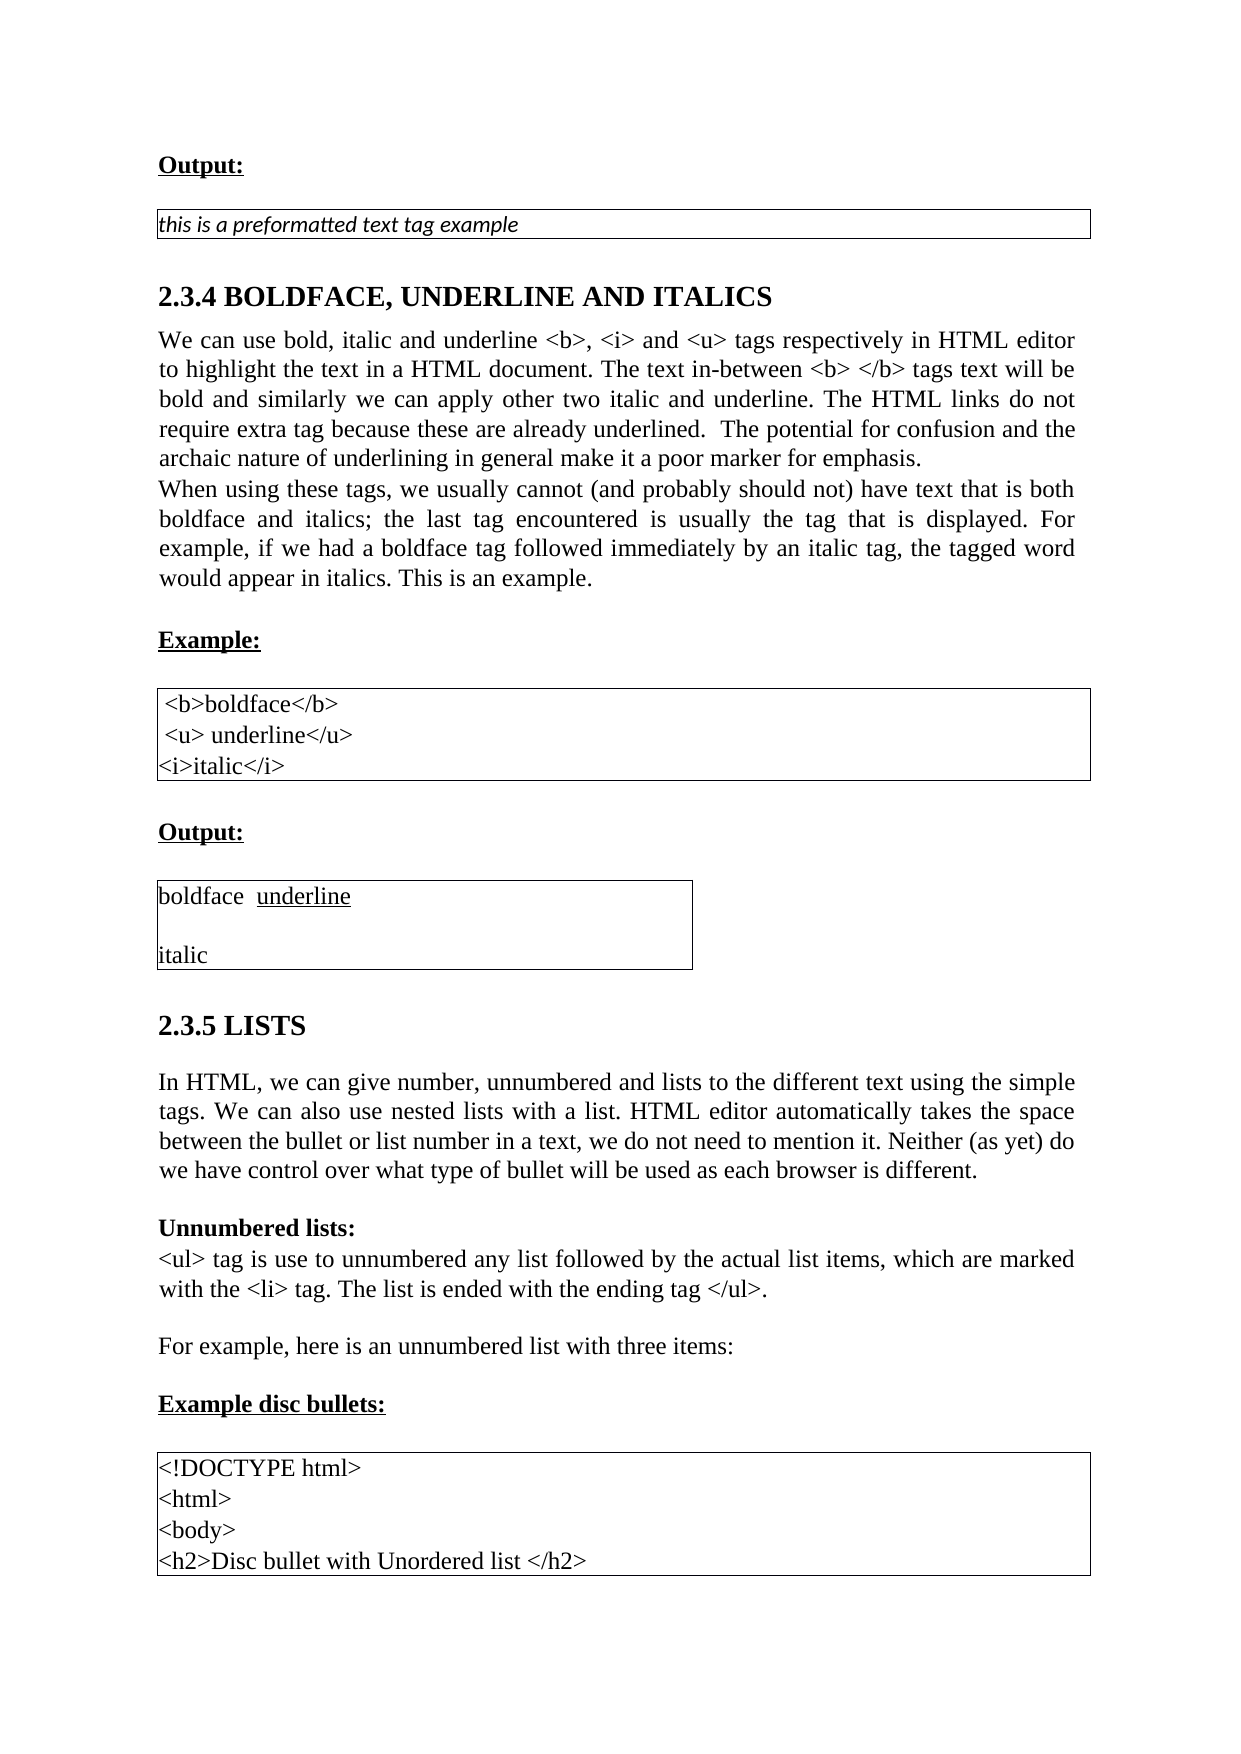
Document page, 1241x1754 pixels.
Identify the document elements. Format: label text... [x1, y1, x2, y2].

text <body> [158, 1514, 1090, 1544]
text <ul> tag is use to unnumbered any list followed by the actual list items, which are marked with the <li> tag. The list is ended with the ending tag </ul>. [158, 1244, 1077, 1302]
text Unnumbered lists: [158, 1213, 1090, 1242]
text Example disc bullets: [158, 1389, 1090, 1418]
text <h2>Disc bullet with Unordered list </h2> [158, 1545, 1090, 1575]
text italic [158, 939, 692, 969]
text When using these tags, we usually cannot (and probably should not) have text that is both boldface and italics; the last tag encountered is usually the tag that is displayed. For example, if we had a boldface tag followed immediately by an italic tag, the tagged word would appear in italics. This is an example. [158, 474, 1077, 592]
text Output: [158, 150, 1090, 179]
text <html> [158, 1483, 1090, 1513]
text We can use bold, italic and underline <b>, <i> and <u> tags respectively in HTML editor to highlight the text in a HTML document. The text in-between <b> </b> tags text will be bold and similarly we can apply other two italic and underline. The HTML links do not require extra tag because these are already underlined. The potential for confusion and the archaic nature of underlining in general make it a poor marker for emphasis. [158, 325, 1077, 472]
text <b>boldface</b> [158, 689, 1090, 718]
text <u> underline</u> [158, 719, 1090, 749]
text Example: [158, 625, 1090, 654]
text <!DOCTYPE html> [158, 1453, 1090, 1482]
text In HTML, we can give number, unnumbered and lists to the different text using the simple tags. We can also use nested lists with a list. HTML editor automatically takes the space between the bullet or list number in a text, we do not need to mention it. Neither (as yet) do we have control over what type of bullet will be used as each browser is different. [158, 1067, 1077, 1184]
text this is a preformatted text tag example [158, 210, 1090, 238]
subtitle 2.3.4 BOLDFACE, UNDERLINE AND ITALICS [158, 279, 1076, 313]
subtitle 2.3.5 LISTS [158, 1008, 1076, 1042]
text For example, here is an unnumbered list with three items: [158, 1331, 1077, 1360]
text boldface underline [158, 881, 692, 909]
text <i>italic</i> [158, 750, 1090, 780]
text Output: [158, 817, 1090, 845]
